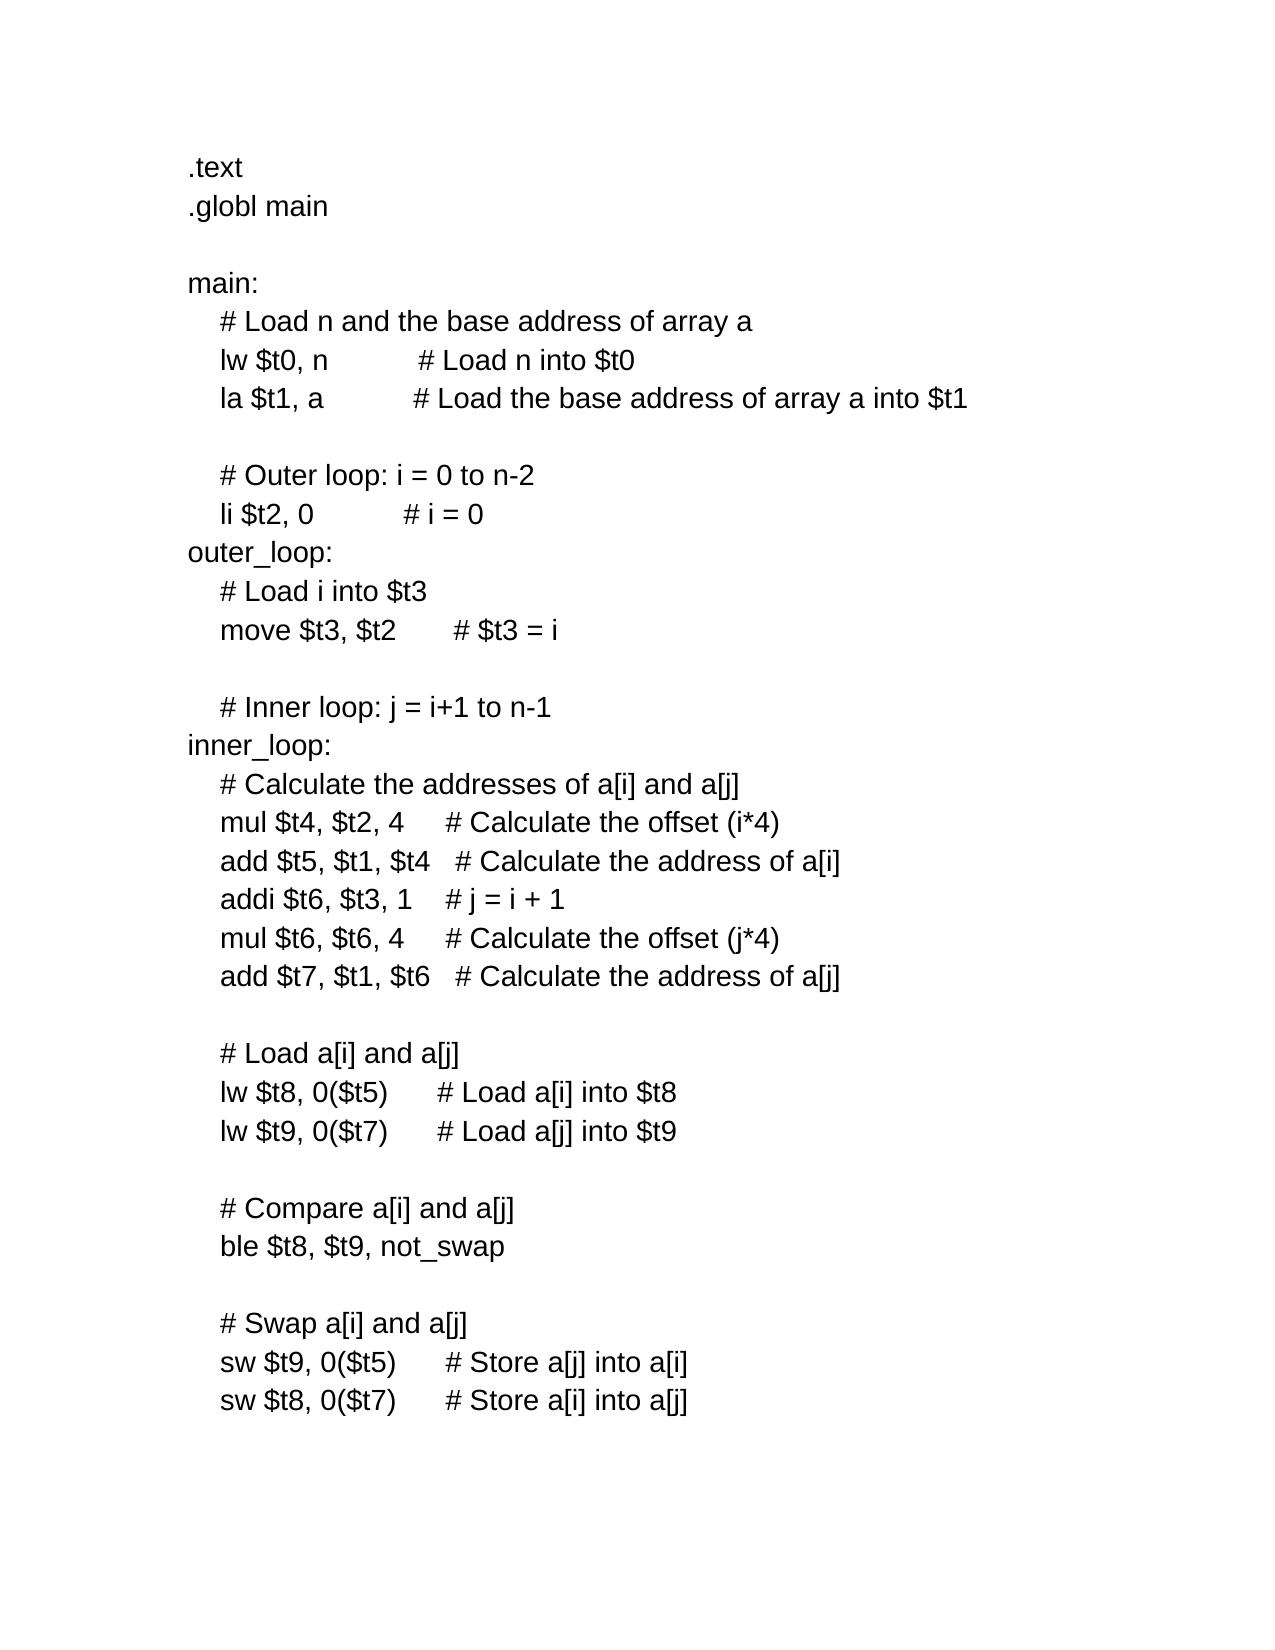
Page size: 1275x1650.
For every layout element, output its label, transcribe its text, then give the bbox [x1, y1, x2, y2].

text # Outer loop: i = 0 to n-2 li $t2, 0 # i = 0 outer_loop: # Load i into $t3 move $t3, $t2 # $t3 = i [187, 458, 1125, 646]
text .text .globl main [187, 150, 1125, 222]
text # Swap a[i] and a[j] sw $t9, 0($t5) # Store a[j] into a[i] sw $t8, 0($t7) # Store a[i] into a[j] [187, 1306, 1125, 1417]
text # Compare a[i] and a[j] ble $t8, $t9, not_swap [187, 1191, 1125, 1263]
text # Load a[i] and a[j] lw $t8, 0($t5) # Load a[i] into $t8 lw $t9, 0($t7) # Load a[j] into $t9 [187, 1036, 1125, 1147]
text main: # Load n and the base address of array a lw $t0, n # Load n into $t0 la $t1, a # Load the base address of array a into $t1 [187, 266, 1125, 415]
text # Inner loop: j = i+1 to n-1 inner_loop: # Calculate the addresses of a[i] and a[j] mul $t4, $t2, 4 # Calculate the offset (i*4) add $t5, $t1, $t4 # Calculate the address of a[i] addi $t6, $t3, 1 # j = i + 1 mul $t6, $t6, 4 # Calculate the offset (j*4) add $t7, $t1, $t6 # Calculate the address of a[j] [187, 689, 1125, 993]
